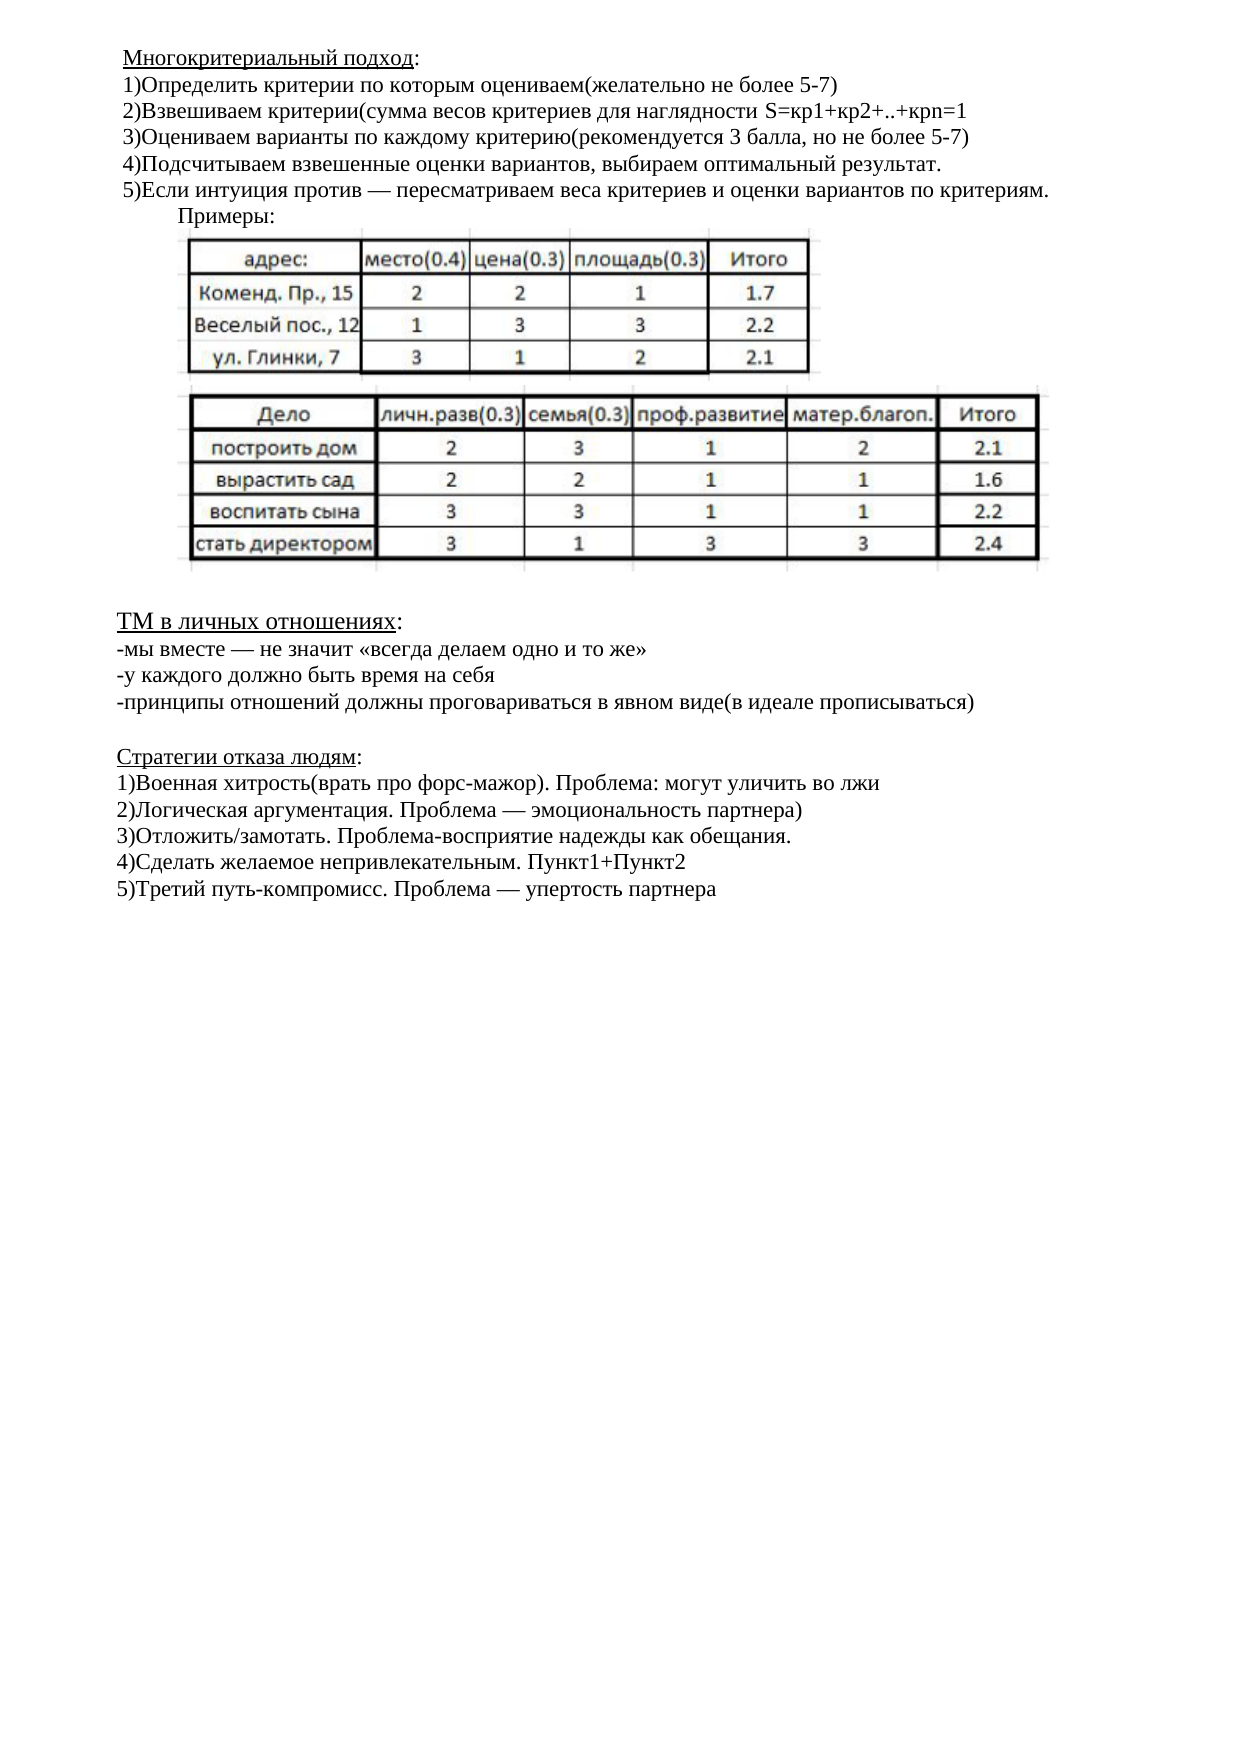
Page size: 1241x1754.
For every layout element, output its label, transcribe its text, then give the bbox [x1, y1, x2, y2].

text -у каждого должно быть время на себя [114, 662, 1156, 688]
text -мы вместе — не значит «всегда делаем одно и то же» [114, 635, 1156, 662]
text Стратегии отказа людям: [114, 743, 1156, 769]
text Примеры: [177, 202, 1156, 229]
text 4)Сделать желаемое непривлекательным. Пункт1+Пункт2 [114, 848, 1156, 875]
text 2)Логическая аргументация. Проблема — эмоциональность партнера) [114, 796, 1156, 822]
text 5)Если интуиция против — пересматриваем веса критериев и оценки вариантов по критериям. [122, 176, 1156, 202]
text ТМ в личных отношениях: [114, 606, 1156, 635]
text 2)Взвешиваем критерии(сумма весов критериев для наглядности S=кр1+кр2+..+крn=1 [122, 97, 1156, 123]
text -принципы отношений должны проговариваться в явном виде(в идеале прописываться) [114, 688, 1156, 714]
text 1)Военная хитрость(врать про форс-мажор). Проблема: могут уличить во лжи [114, 769, 1156, 796]
text 3)Отложить/замотать. Проблема-восприятие надежды как обещания. [114, 822, 1156, 848]
text 1)Определить критерии по которым оцениваем(желательно не более 5-7) [122, 71, 1156, 97]
text Многокритериальный подход: [122, 44, 1156, 71]
picture [177, 228, 1054, 578]
text 3)Оцениваем варианты по каждому критерию(рекомендуется 3 балла, но не более 5-7) [122, 123, 1156, 150]
text 4)Подсчитываем взвешенные оценки вариантов, выбираем оптимальный результат. [122, 150, 1156, 176]
text 5)Третий путь-компромисс. Проблема — упертость партнера [114, 875, 1156, 901]
